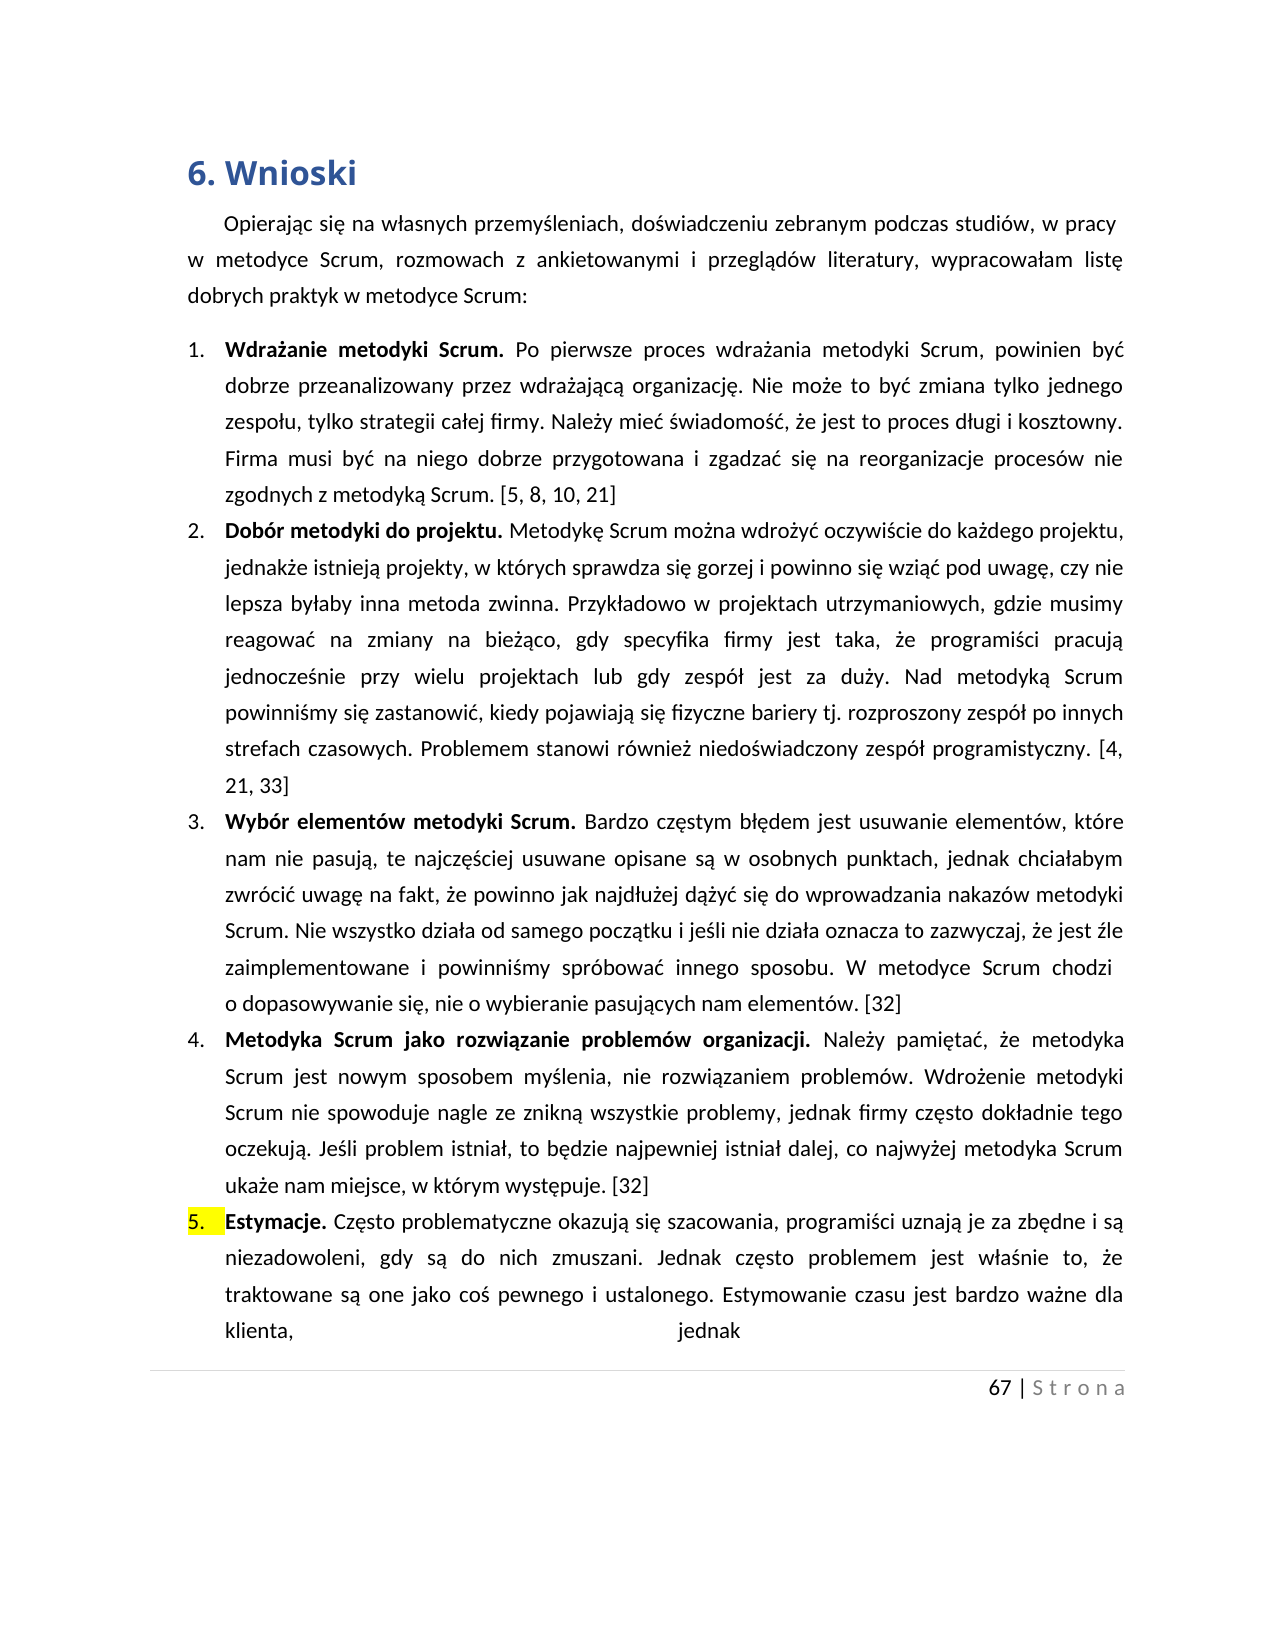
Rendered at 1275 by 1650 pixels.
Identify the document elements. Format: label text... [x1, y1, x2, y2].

text Opierając się na własnych przemyśleniach, doświadczeniu zebranym podczas studiów, w pracy w metodyce Scrum, rozmowach z ankietowanymi i przeglądów literatury, wypracowałam listę dobrych praktyk w metodyce Scrum: [187, 209, 1125, 310]
list Metodyka Scrum jako rozwiązanie problemów organizacji. Należy pamiętać, że metodyka Scrum jest nowym sposobem myślenia, nie rozwiązaniem problemów. Wdrożenie metodyki Scrum nie spowoduje nagle ze znikną wszystkie problemy, jednak firmy często dokładnie tego oczekują. Jeśli problem istniał, to będzie najpewniej istniał dalej, co najwyżej metodyka Scrum ukaże nam miejsce, w którym występuje. [32] [187, 1025, 1125, 1199]
subtitle Wnioski [187, 150, 1125, 195]
list Dobór metodyki do projektu. Metodykę Scrum można wdrożyć oczywiście do każdego projektu, jednakże istnieją projekty, w których sprawdza się gorzej i powinno się wziąć pod uwagę, czy nie lepsza byłaby inna metoda zwinna. Przykładowo w projektach utrzymaniowych, gdzie musimy reagować na zmiany na bieżąco, gdy specyfika firmy jest taka, że programiści pracują jednocześnie przy wielu projektach lub gdy zespół jest za duży. Nad metodyką Scrum powinniśmy się zastanowić, kiedy pojawiają się fizyczne bariery tj. rozproszony zespół po innych strefach czasowych. Problemem stanowi również niedoświadczony zespół programistyczny. [4, 21, 33] [187, 516, 1125, 799]
list Wdrażanie metodyki Scrum. Po pierwsze proces wdrażania metodyki Scrum, powinien być dobrze przeanalizowany przez wdrażającą organizację. Nie może to być zmiana tylko jednego zespołu, tylko strategii całej firmy. Należy mieć świadomość, że jest to proces długi i kosztowny. Firma musi być na niego dobrze przygotowana i zgadzać się na reorganizacje procesów nie zgodnych z metodyką Scrum. [5, 8, 10, 21] [187, 335, 1125, 508]
list Wybór elementów metodyki Scrum. Bardzo częstym błędem jest usuwanie elementów, które nam nie pasują, te najczęściej usuwane opisane są w osobnych punktach, jednak chciałabym zwrócić uwagę na fakt, że powinno jak najdłużej dążyć się do wprowadzania nakazów metodyki Scrum. Nie wszystko działa od samego początku i jeśli nie działa oznacza to zazwyczaj, że jest źle zaimplementowane i powinniśmy spróbować innego sposobu. W metodyce Scrum chodzi o dopasowywanie się, nie o wybieranie pasujących nam elementów. [32] [187, 807, 1125, 1017]
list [187, 1207, 1125, 1344]
